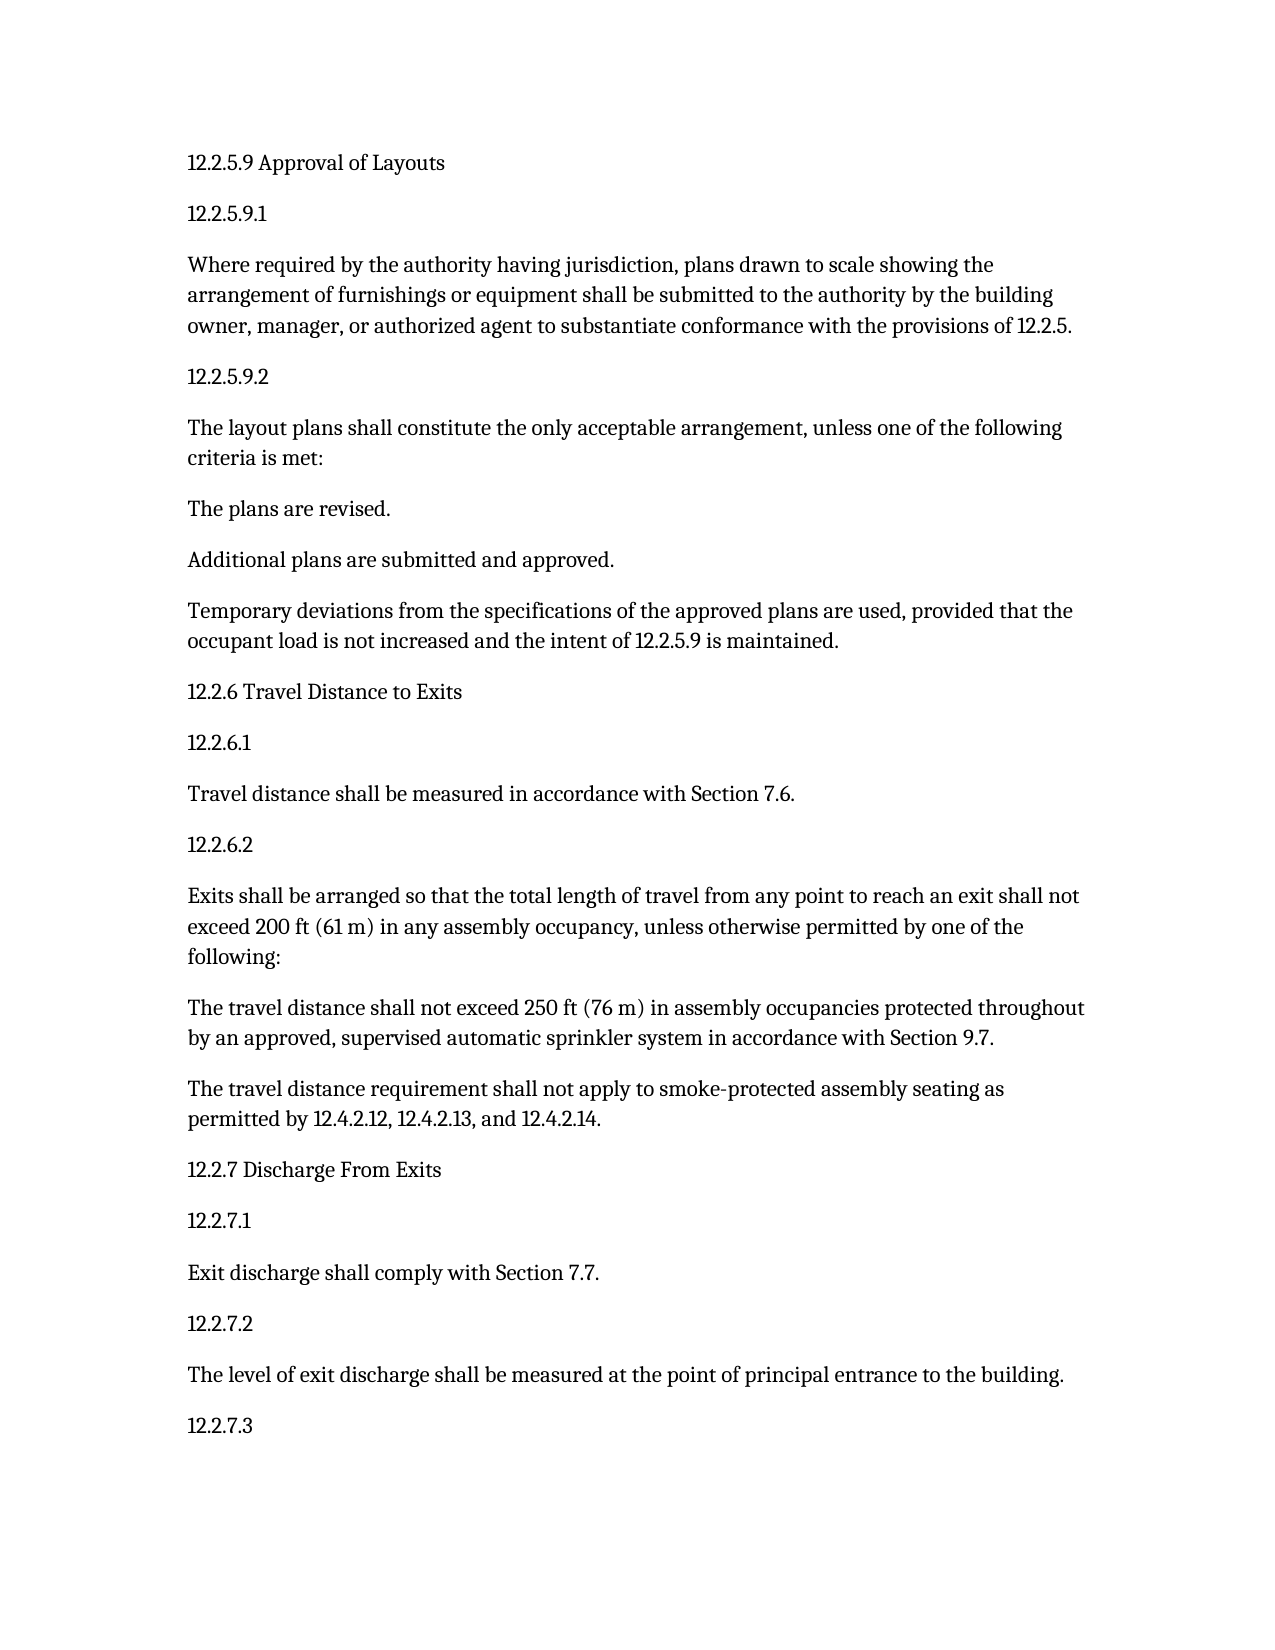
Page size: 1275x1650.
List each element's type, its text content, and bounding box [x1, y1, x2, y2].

text The layout plans shall constitute the only acceptable arrangement, unless one of the following criteria is met: [187, 414, 1087, 471]
text Exit discharge shall comply with Section 7.7. [187, 1259, 1087, 1286]
text 12.2.7.1 [187, 1208, 1087, 1235]
text 12.2.6.1 [187, 730, 1087, 757]
text Travel distance shall be measured in accordance with Section 7.6. [187, 781, 1087, 808]
text The travel distance requirement shall not apply to smoke-protected assembly seating as permitted by 12.4.2.12, 12.4.2.13, and 12.4.2.14. [187, 1076, 1087, 1133]
text 12.2.5.9.1 [187, 201, 1087, 227]
text 12.2.7.2 [187, 1310, 1087, 1337]
text The level of exit discharge shall be measured at the point of principal entrance to the building. [187, 1361, 1087, 1388]
text Temporary deviations from the specifications of the approved plans are used, provided that the occupant load is not increased and the intent of 12.2.5.9 is maintained. [187, 598, 1087, 654]
text The travel distance shall not exceed 250 ft (76 m) in assembly occupancies protected throughout by an approved, supervised automatic sprinkler system in accordance with Section 9.7. [187, 995, 1087, 1051]
text 12.2.5.9 Approval of Layouts [187, 150, 1087, 176]
text Additional plans are submitted and approved. [187, 547, 1087, 573]
text The plans are revised. [187, 496, 1087, 522]
text Exits shall be arranged so that the total length of travel from any point to reach an exit shall not exceed 200 ft (61 m) in any assembly occupancy, unless otherwise permitted by one of the following: [187, 883, 1087, 970]
text Where required by the authority having jurisdiction, plans drawn to scale showing the arrangement of furnishings or equipment shall be submitted to the authority by the building owner, manager, or authorized agent to substantiate conformance with the provisions of 12.2.5. [187, 252, 1087, 339]
text 12.2.7.3 [187, 1412, 1087, 1439]
text 12.2.6 Travel Distance to Exits [187, 679, 1087, 706]
text 12.2.6.2 [187, 832, 1087, 859]
text 12.2.7 Discharge From Exits [187, 1157, 1087, 1184]
text 12.2.5.9.2 [187, 363, 1087, 390]
